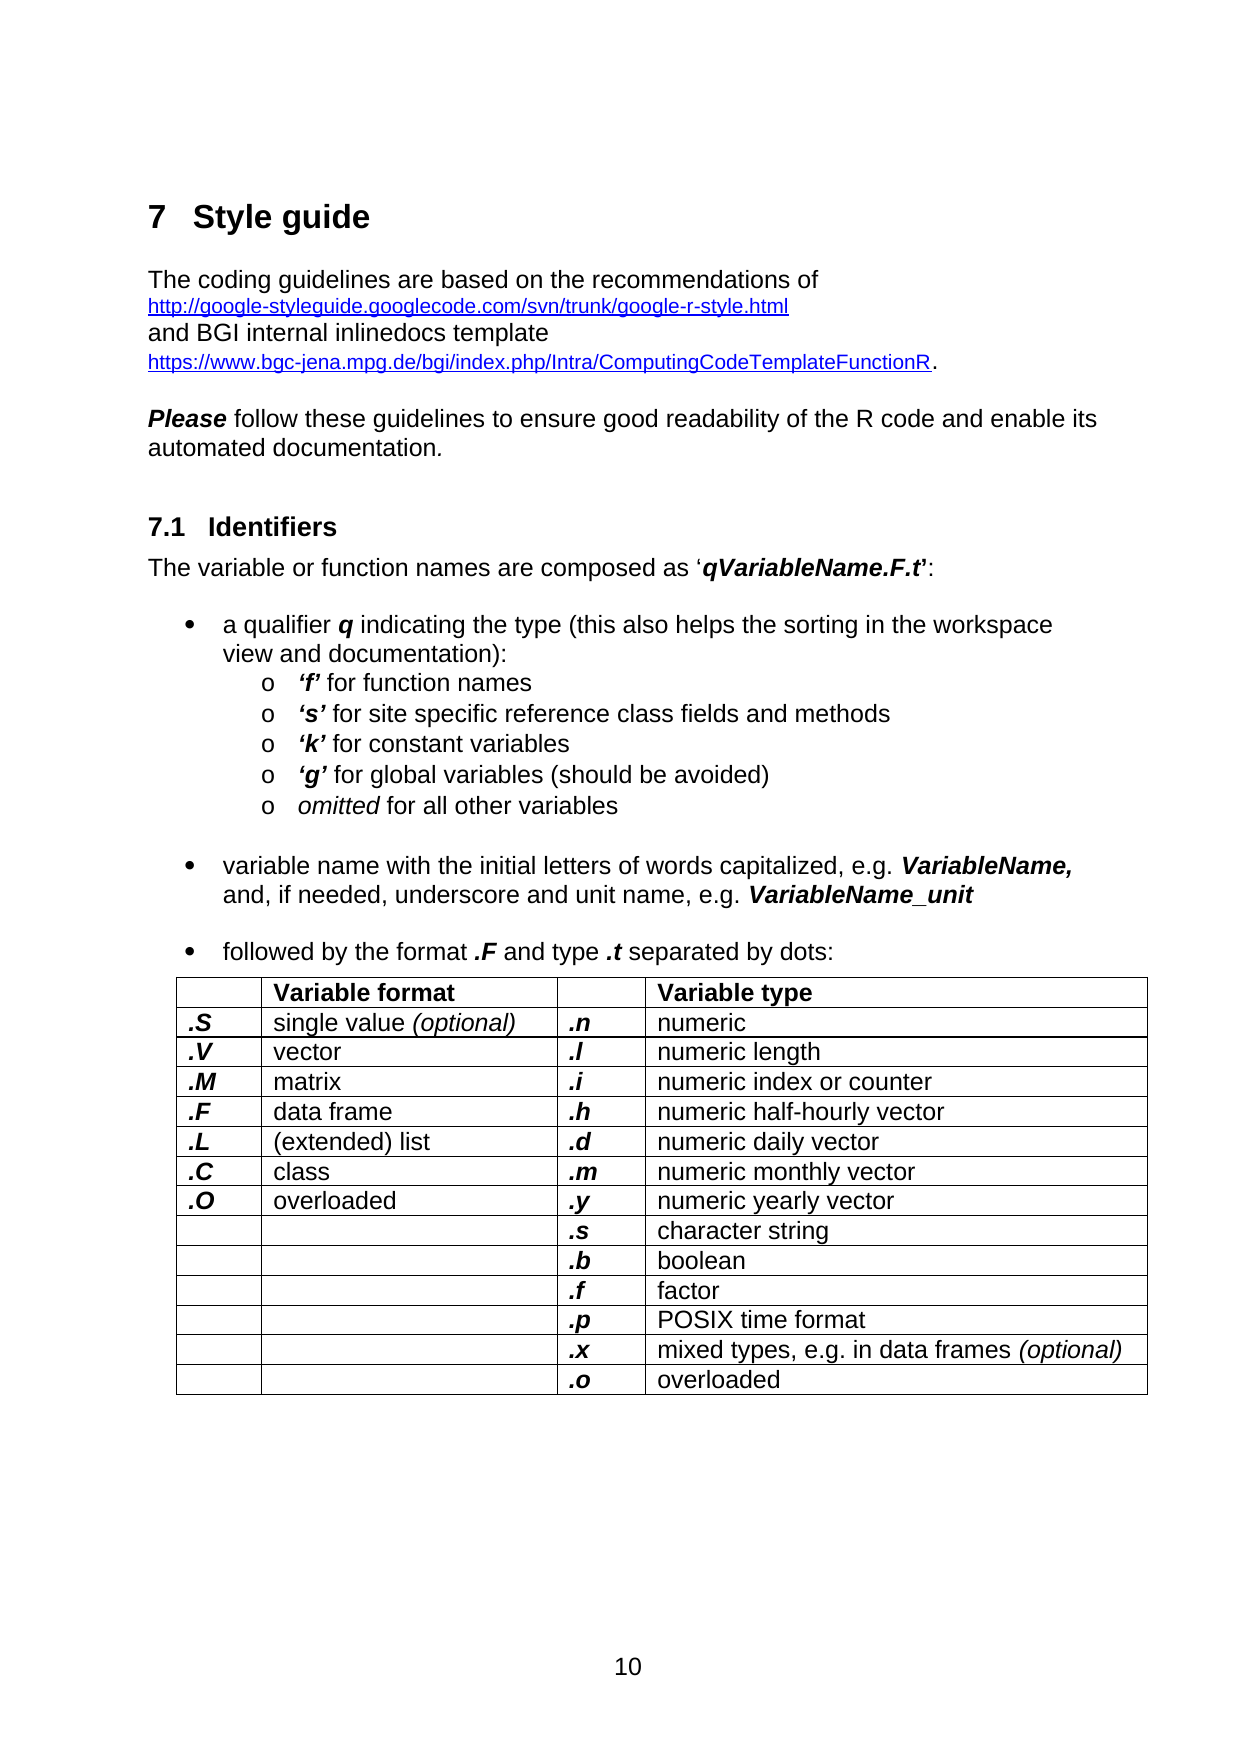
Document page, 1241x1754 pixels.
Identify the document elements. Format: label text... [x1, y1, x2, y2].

table_cell .x [558, 1335, 645, 1364]
table_cell [262, 1246, 557, 1275]
list ‘g’ for global variables (should be avoided) [260, 760, 1108, 791]
table_cell [262, 1335, 557, 1364]
table_cell .l [558, 1038, 645, 1066]
table_cell .O [177, 1186, 261, 1215]
table_cell factor [646, 1276, 1147, 1304]
table_cell numeric half-hourly vector [646, 1097, 1147, 1126]
table_cell numeric monthly vector [646, 1157, 1147, 1185]
table_header Variable format [262, 978, 557, 1007]
table_cell .C [177, 1157, 261, 1185]
text The coding guidelines are based on the recommendations of [148, 265, 1108, 293]
text and BGI internal inlinedocs template [148, 317, 1108, 346]
list ‘s’ for site specific reference class fields and methods [260, 698, 1108, 729]
table_cell .L [177, 1127, 261, 1156]
list omitted for all other variables [260, 791, 1108, 822]
table_cell .S [177, 1008, 261, 1036]
table_cell .p [558, 1306, 645, 1334]
table_cell [177, 1365, 261, 1394]
table_cell [177, 1276, 261, 1304]
table_cell [177, 1246, 261, 1275]
subtitle Style guide [148, 198, 1108, 236]
list ‘f’ for function names [260, 668, 1108, 698]
text http://google-styleguide.googlecode.com/svn/trunk/google-r-style.html [148, 293, 1108, 317]
table_cell (extended) list [262, 1127, 557, 1156]
table_cell .y [558, 1186, 645, 1215]
list variable name with the initial letters of words capitalized, e.g. VariableName, and, if needed, underscore and unit name, e.g. VariableName_unit [185, 851, 1108, 909]
table_cell [262, 1216, 557, 1245]
table_cell numeric yearly vector [646, 1186, 1147, 1215]
text https://www.bgc-jena.mpg.de/bgi/index.php/Intra/ComputingCodeTemplateFunctionR. [148, 346, 1108, 375]
table_cell vector [262, 1038, 557, 1066]
table_cell single value (optional) [262, 1008, 557, 1036]
table_cell .o [558, 1365, 645, 1394]
table_cell .M [177, 1067, 261, 1096]
table_cell mixed types, e.g. in data frames (optional) [646, 1335, 1147, 1364]
table_cell .i [558, 1067, 645, 1096]
table_cell overloaded [646, 1365, 1147, 1394]
table_cell .f [558, 1276, 645, 1304]
list ‘k’ for constant variables [260, 729, 1108, 760]
table_cell boolean [646, 1246, 1147, 1275]
text The variable or function names are composed as ‘qVariableName.F.t’: [148, 552, 1108, 581]
table_header Variable type [646, 978, 1147, 1007]
text Please follow these guidelines to ensure good readability of the R code and enable its automated documentation. [148, 404, 1108, 461]
table_cell numeric [646, 1008, 1147, 1036]
table_cell class [262, 1157, 557, 1185]
table_cell POSIX time format [646, 1306, 1147, 1334]
subtitle Identifiers [148, 511, 1108, 542]
table_cell character string [646, 1216, 1147, 1245]
table_cell .n [558, 1008, 645, 1036]
table_cell [262, 1306, 557, 1334]
table_cell numeric daily vector [646, 1127, 1147, 1156]
table_cell overloaded [262, 1186, 557, 1215]
table_cell [262, 1276, 557, 1304]
table_cell .m [558, 1157, 645, 1185]
table_cell [262, 1365, 557, 1394]
table_cell .V [177, 1038, 261, 1066]
list a qualifier q indicating the type (this also helps the sorting in the workspace view and documentation): [185, 610, 1108, 668]
table_cell numeric index or counter [646, 1067, 1147, 1096]
table_cell [177, 1306, 261, 1334]
table_cell [177, 1216, 261, 1245]
table_cell [177, 1335, 261, 1364]
table_header [177, 978, 261, 1007]
table_cell numeric length [646, 1038, 1147, 1066]
list followed by the format .F and type .t separated by dots: [185, 937, 1108, 966]
table_cell data frame [262, 1097, 557, 1126]
table_cell .F [177, 1097, 261, 1126]
table_cell matrix [262, 1067, 557, 1096]
table_header [558, 978, 645, 1007]
table_cell .d [558, 1127, 645, 1156]
table_cell .b [558, 1246, 645, 1275]
table_cell .h [558, 1097, 645, 1126]
table_cell .s [558, 1216, 645, 1245]
